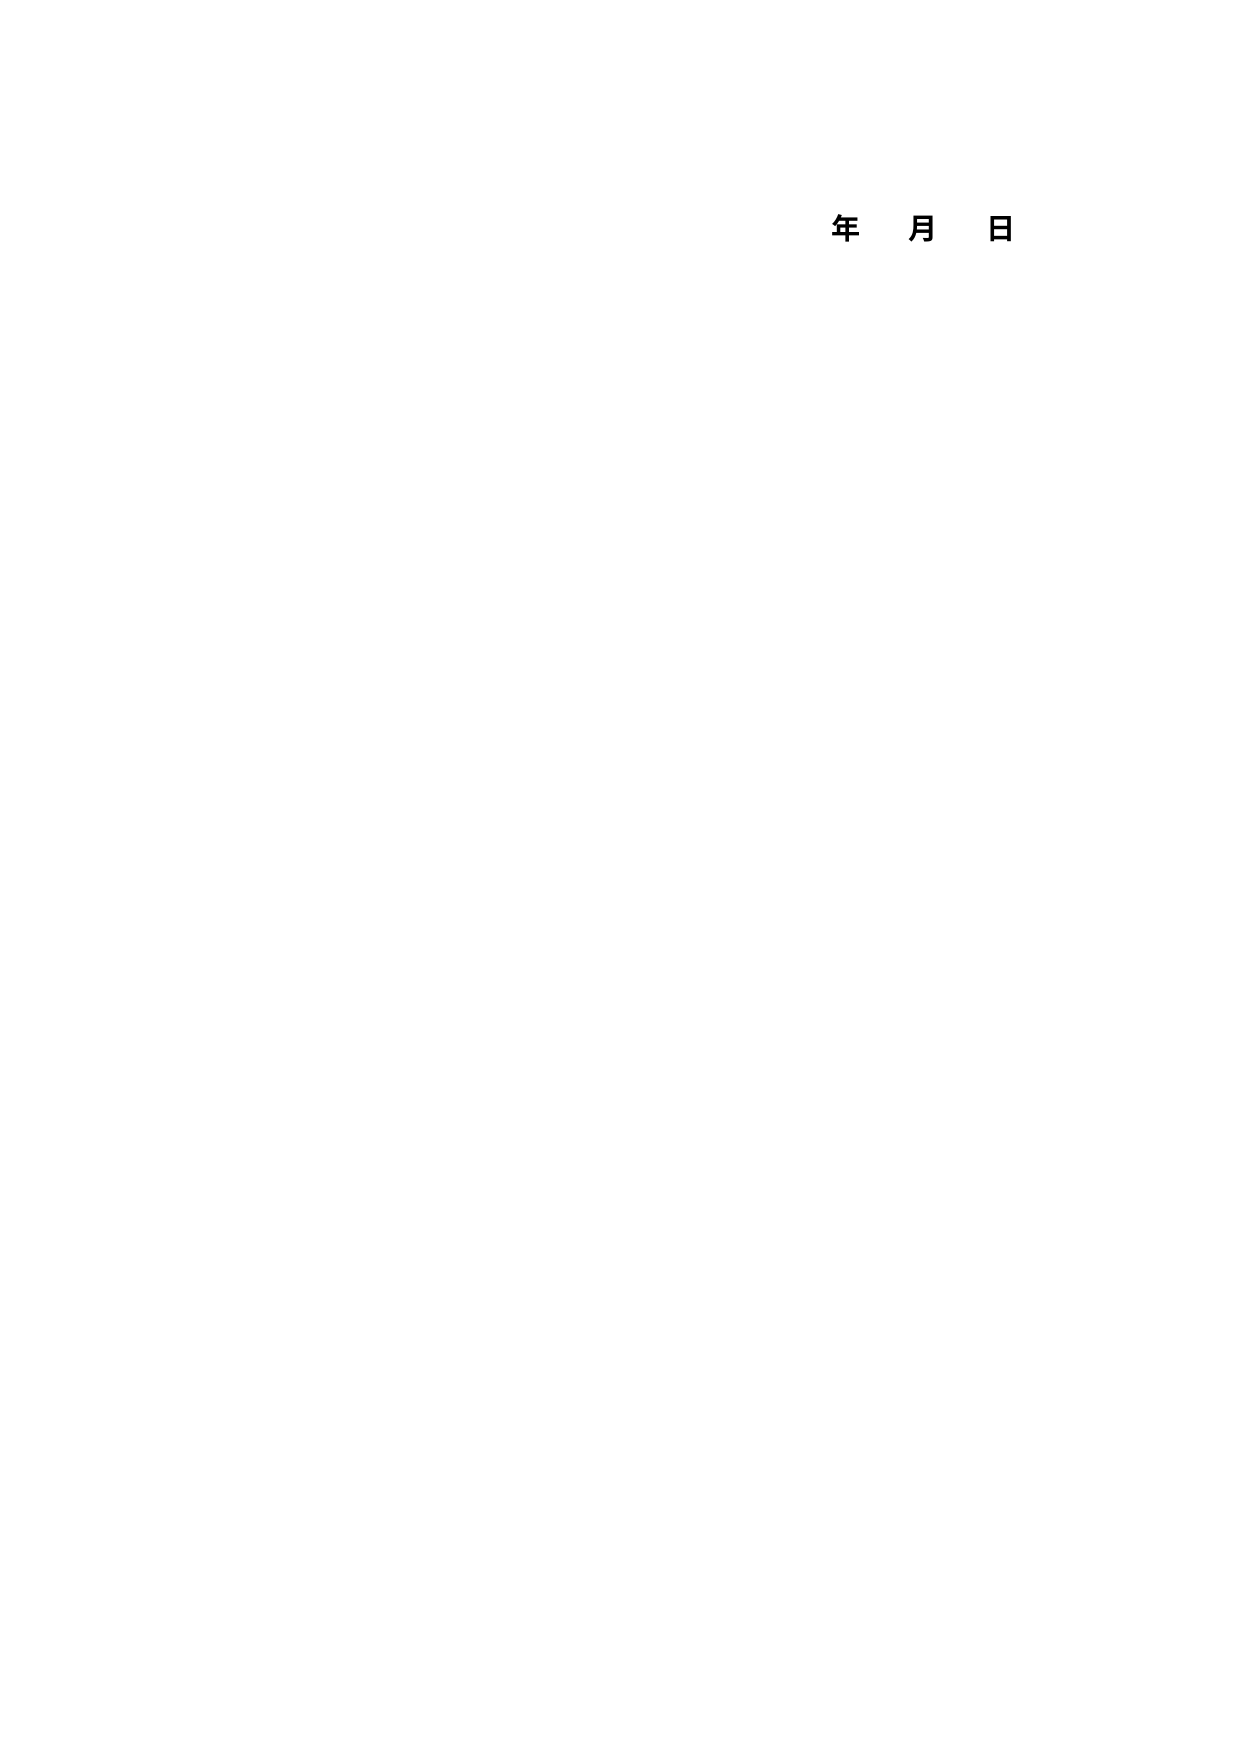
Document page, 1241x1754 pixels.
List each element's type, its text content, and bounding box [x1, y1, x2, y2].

text 年 月 日 [187, 194, 1053, 259]
